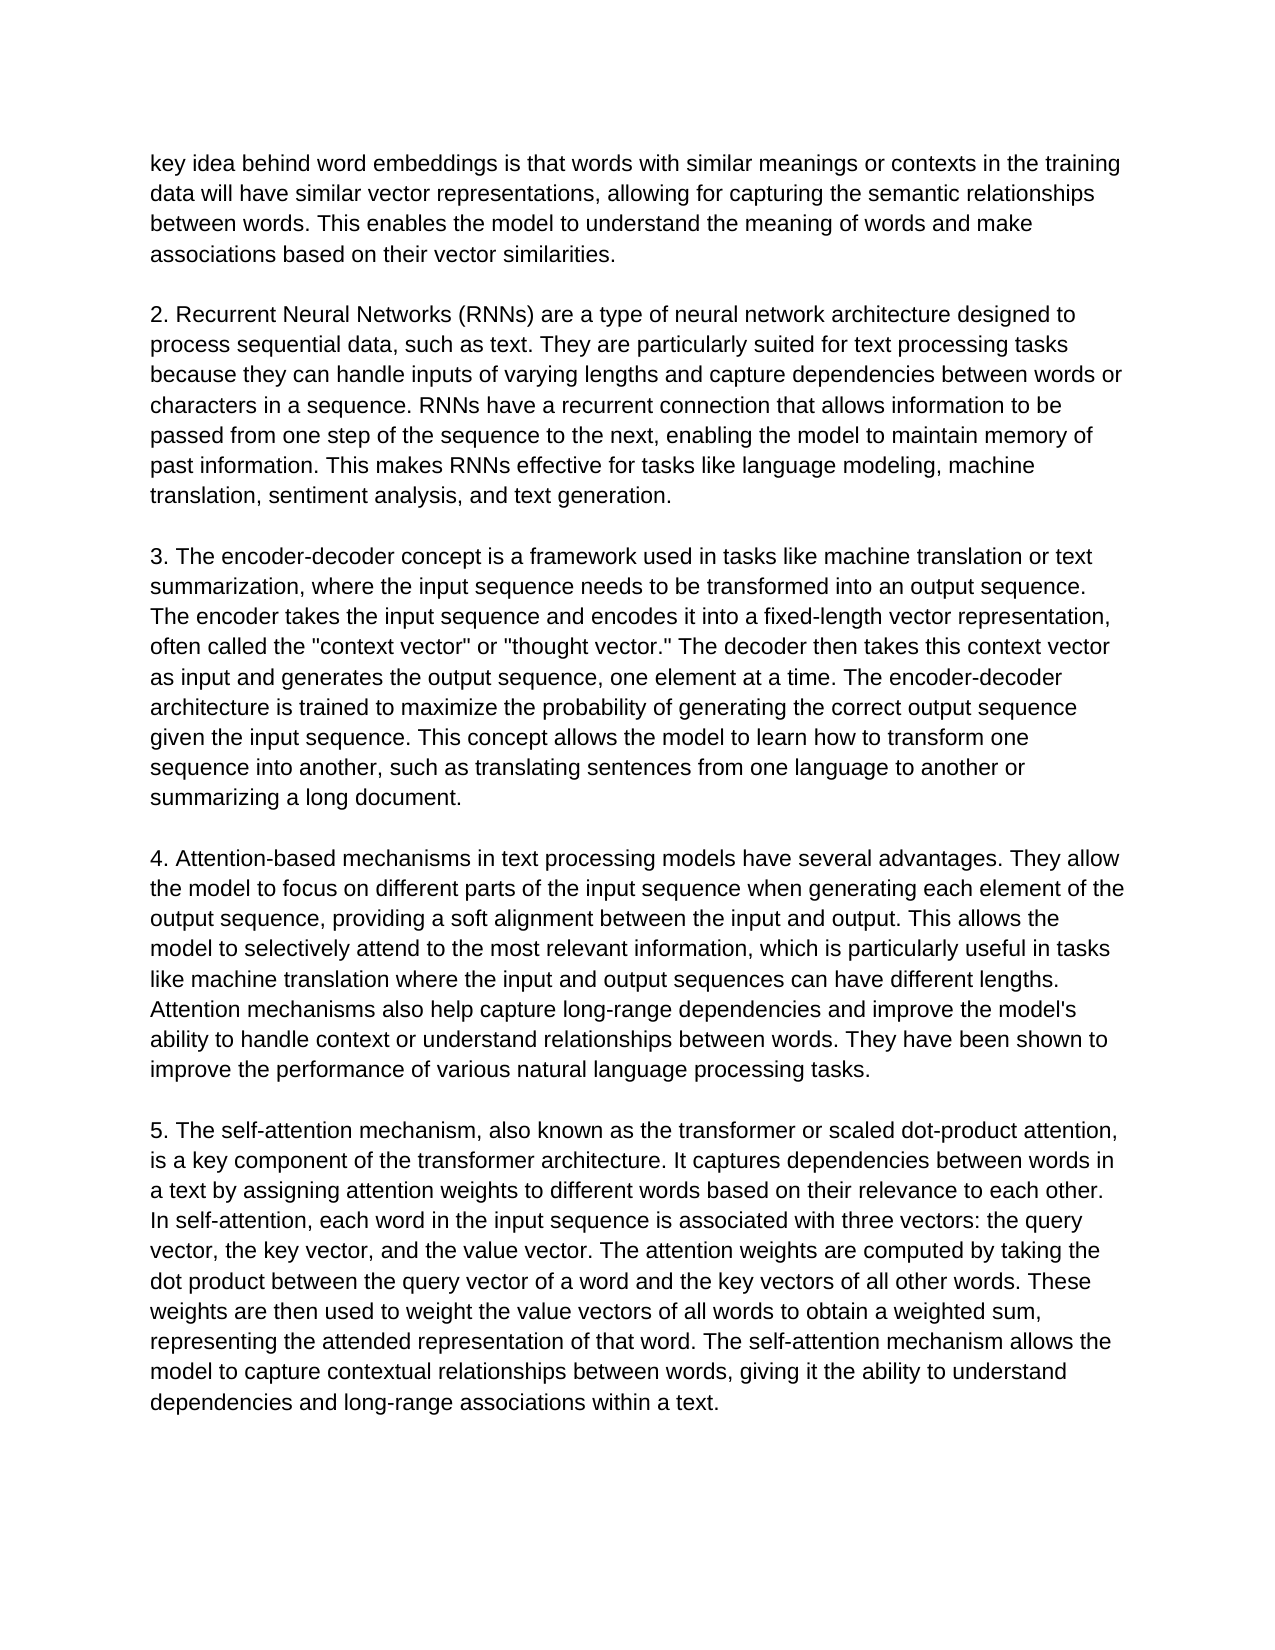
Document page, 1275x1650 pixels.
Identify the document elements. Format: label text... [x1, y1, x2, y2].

text 4. Attention-based mechanisms in text processing models have several advantages. They allow the model to focus on different parts of the input sequence when generating each element of the output sequence, providing a soft alignment between the input and output. This allows the model to selectively attend to the most relevant information, which is particularly useful in tasks like machine translation where the input and output sequences can have different lengths. Attention mechanisms also help capture long-range dependencies and improve the model's ability to handle context or understand relationships between words. They have been shown to improve the performance of various natural language processing tasks. [150, 845, 1125, 1083]
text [150, 150, 1125, 267]
text 2. Recurrent Neural Networks (RNNs) are a type of neural network architecture designed to process sequential data, such as text. They are particularly suited for text processing tasks because they can handle inputs of varying lengths and capture dependencies between words or characters in a sequence. RNNs have a recurrent connection that allows information to be passed from one step of the sequence to the next, enabling the model to maintain memory of past information. This makes RNNs effective for tasks like language modeling, machine translation, sentiment analysis, and text generation. [150, 301, 1125, 509]
text 5. The self-attention mechanism, also known as the transformer or scaled dot-product attention, is a key component of the transformer architecture. It captures dependencies between words in a text by assigning attention weights to different words based on their relevance to each other. In self-attention, each word in the input sequence is associated with three vectors: the query vector, the key vector, and the value vector. The attention weights are computed by taking the dot product between the query vector of a word and the key vectors of all other words. These weights are then used to weight the value vectors of all words to obtain a weighted sum, representing the attended representation of that word. The self-attention mechanism allows the model to capture contextual relationships between words, giving it the ability to understand dependencies and long-range associations within a text. [150, 1117, 1125, 1415]
text 3. The encoder-decoder concept is a framework used in tasks like machine translation or text summarization, where the input sequence needs to be transformed into an output sequence. The encoder takes the input sequence and encodes it into a fixed-length vector representation, often called the "context vector" or "thought vector." The decoder then takes this context vector as input and generates the output sequence, one element at a time. The encoder-decoder architecture is trained to maximize the probability of generating the correct output sequence given the input sequence. This concept allows the model to learn how to transform one sequence into another, such as translating sentences from one language to another or summarizing a long document. [150, 543, 1125, 811]
